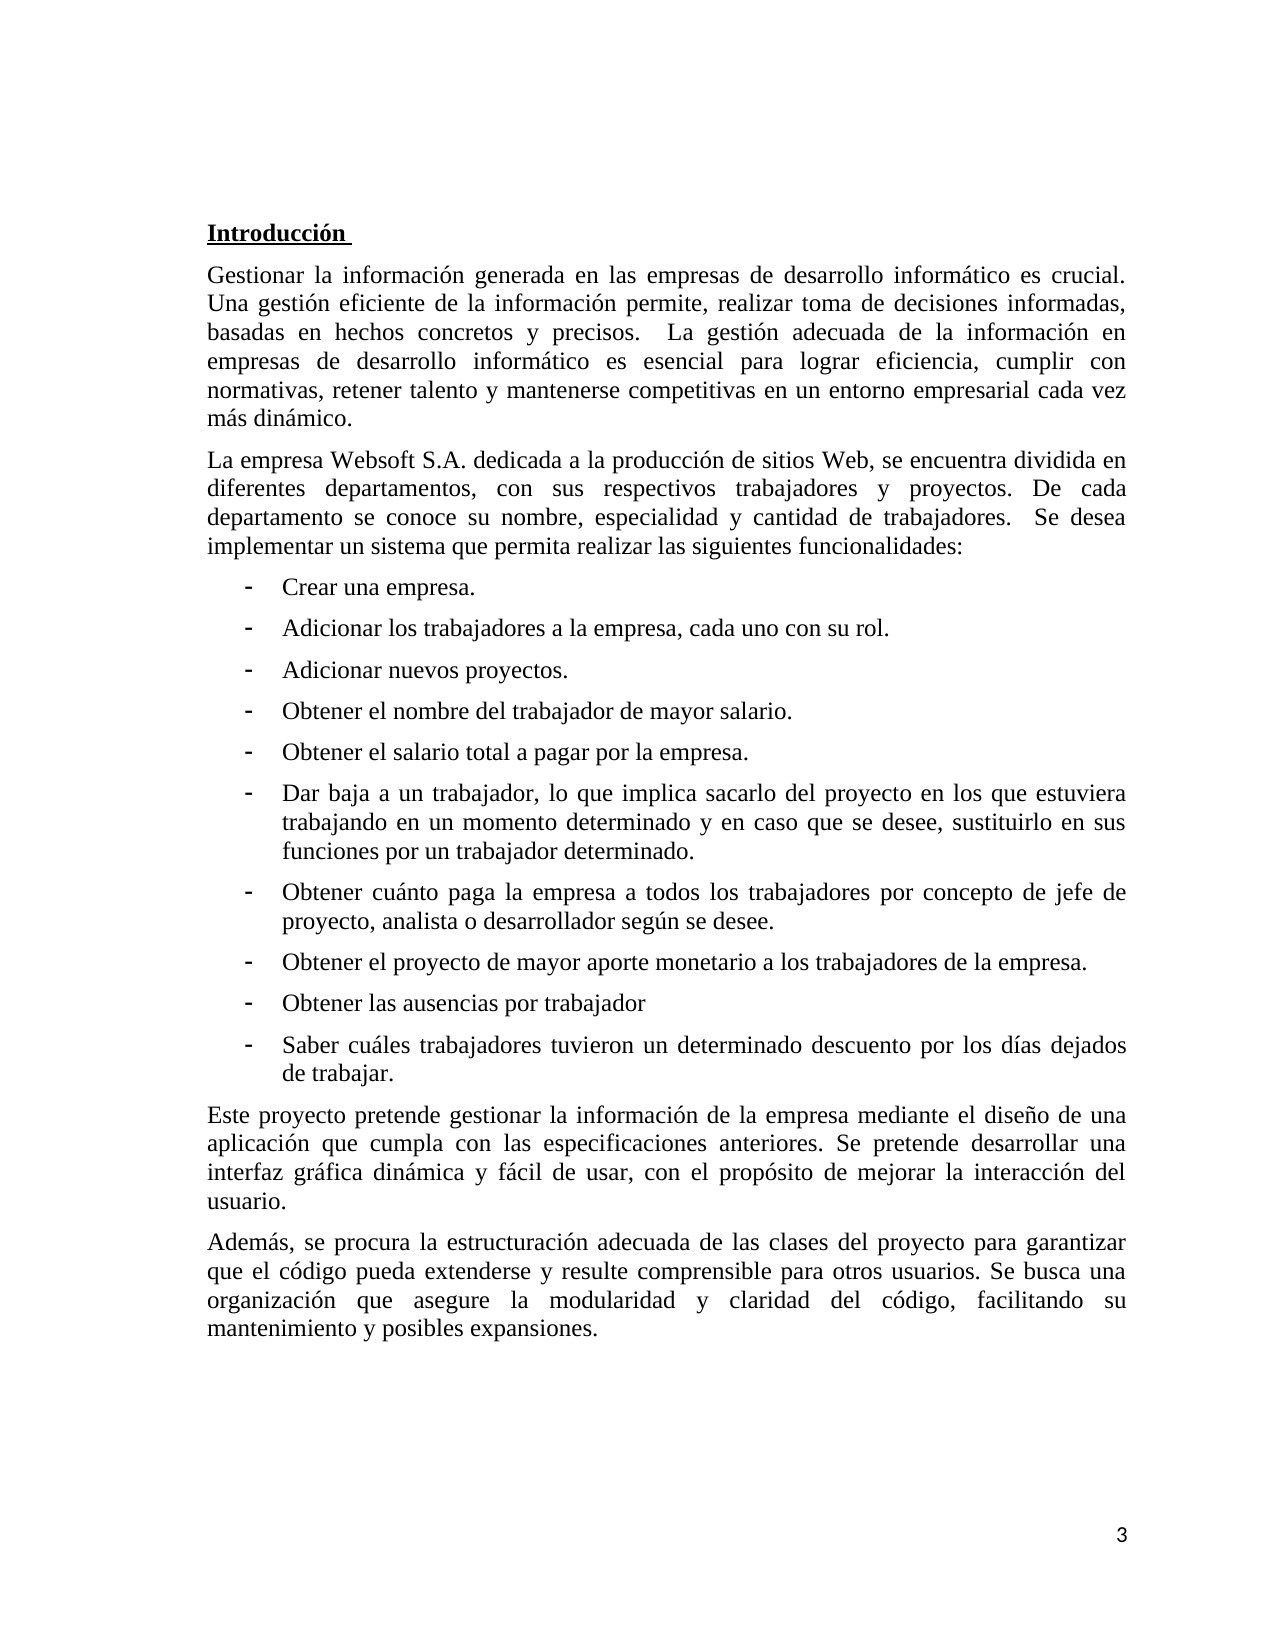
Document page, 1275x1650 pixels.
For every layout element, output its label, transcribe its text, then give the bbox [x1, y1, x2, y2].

text Introducción [207, 218, 1127, 247]
list Crear una empresa. [244, 572, 1127, 601]
list Obtener el proyecto de mayor aporte monetario a los trabajadores de la empresa. [244, 947, 1127, 976]
text La empresa Websoft S.A. dedicada a la producción de sitios Web, se encuentra dividida en diferentes departamentos, con sus respectivos trabajadores y proyectos. De cada departamento se conoce su nombre, especialidad y cantidad de trabajadores. Se desea implementar un sistema que permita realizar las siguientes funcionalidades: [207, 445, 1127, 560]
text Este proyecto pretende gestionar la información de la empresa mediante el diseño de una aplicación que cumpla con las especificaciones anteriores. Se pretende desarrollar una interfaz gráfica dinámica y fácil de usar, con el propósito de mejorar la interacción del usuario. [207, 1100, 1127, 1215]
list Obtener cuánto paga la empresa a todos los trabajadores por concepto de jefe de proyecto, analista o desarrollador según se desee. [244, 877, 1127, 935]
list Adicionar nuevos proyectos. [244, 655, 1127, 683]
list Adicionar los trabajadores a la empresa, cada uno con su rol. [244, 613, 1127, 642]
text Además, se procura la estructuración adecuada de las clases del proyecto para garantizar que el código pueda extenderse y resulte comprensible para otros usuarios. Se busca una organización que asegure la modularidad y claridad del código, facilitando su mantenimiento y posibles expansiones. [207, 1227, 1127, 1342]
list Dar baja a un trabajador, lo que implica sacarlo del proyecto en los que estuviera trabajando en un momento determinado y en caso que se desee, sustituirlo en sus funciones por un trabajador determinado. [244, 778, 1127, 865]
list Saber cuáles trabajadores tuvieron un determinado descuento por los días dejados de trabajar. [244, 1030, 1127, 1087]
list Obtener el salario total a pagar por la empresa. [244, 737, 1127, 766]
list Obtener las ausencias por trabajador [244, 988, 1127, 1017]
list Obtener el nombre del trabajador de mayor salario. [244, 696, 1127, 725]
text Gestionar la información generada en las empresas de desarrollo informático es crucial. Una gestión eficiente de la información permite, realizar toma de decisiones informadas, basadas en hechos concretos y precisos. La gestión adecuada de la información en empresas de desarrollo informático es esencial para lograr eficiencia, cumplir con normativas, retener talento y mantenerse competitivas en un entorno empresarial cada vez más dinámico. [207, 260, 1127, 432]
